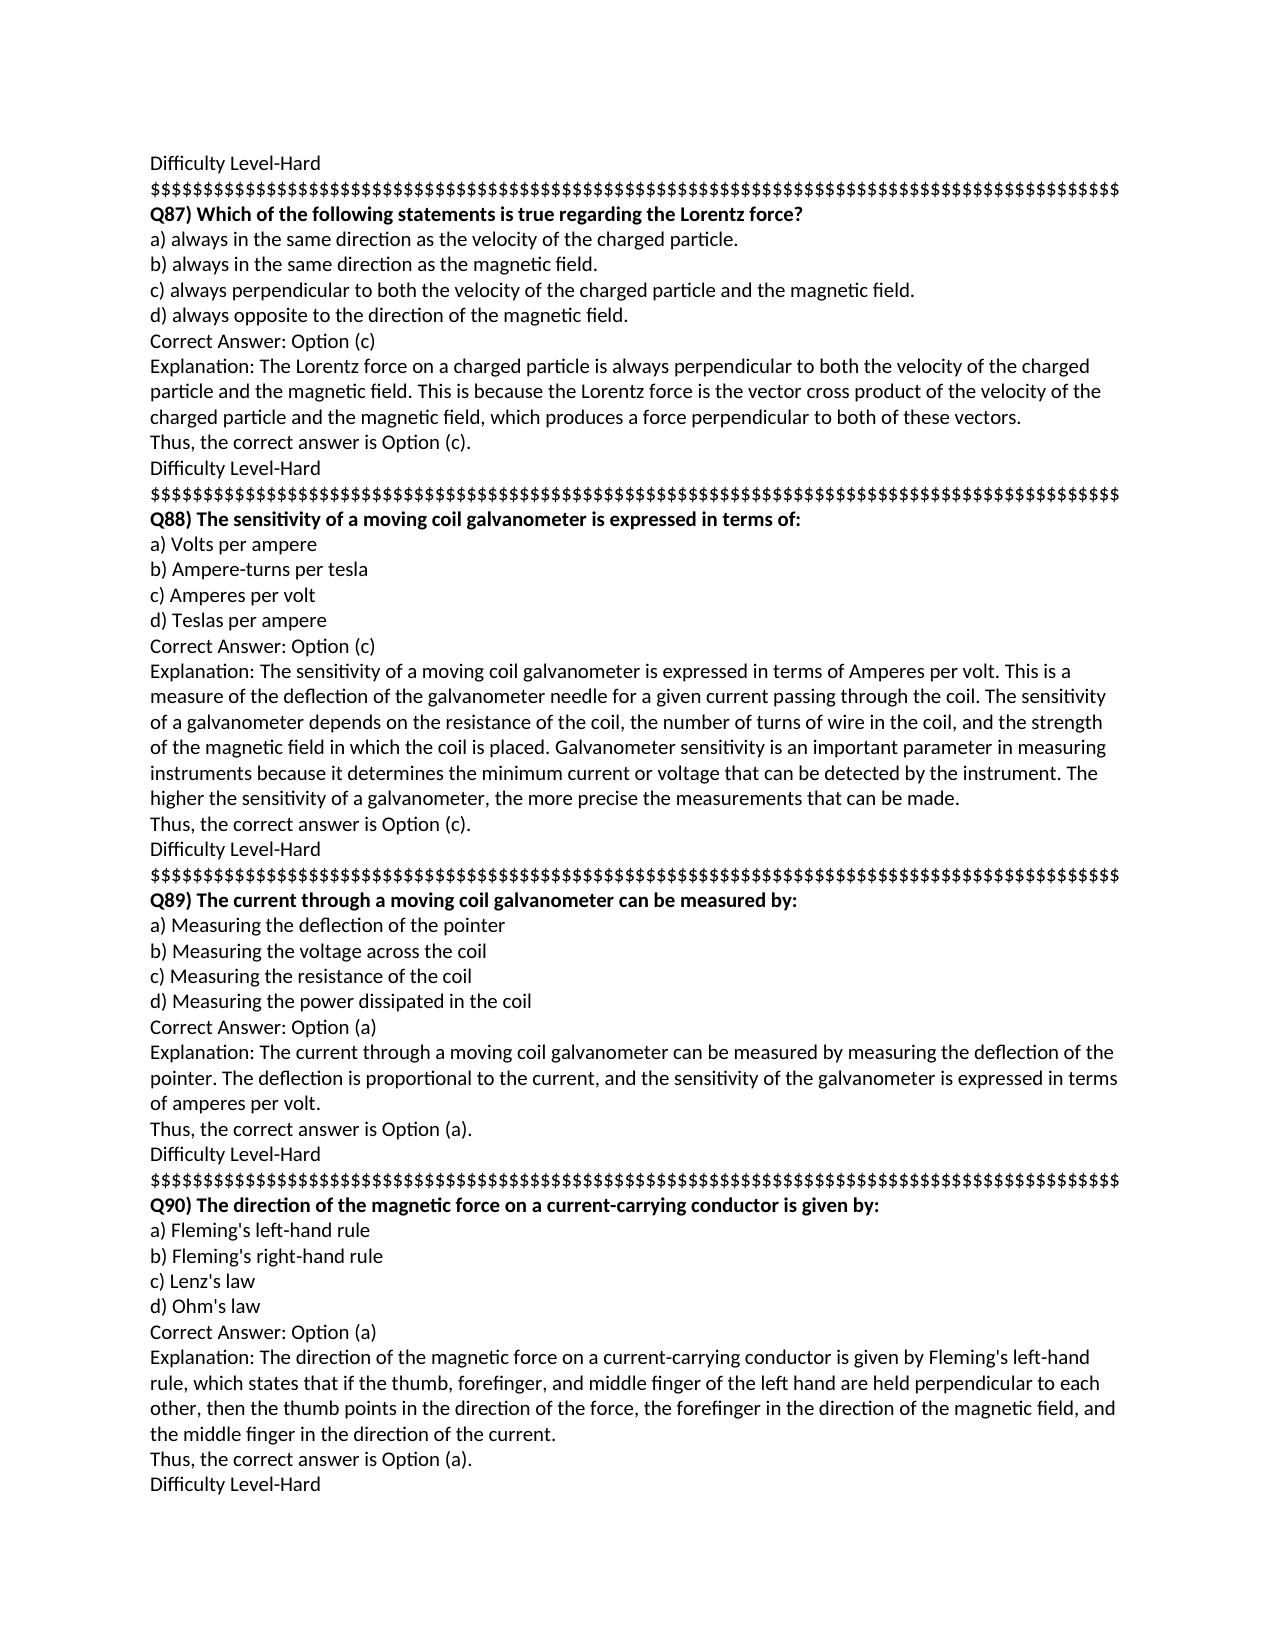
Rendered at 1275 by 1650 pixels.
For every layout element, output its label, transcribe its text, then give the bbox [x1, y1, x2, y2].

text Q88) The sensitivity of a moving coil galvanometer is expressed in terms of: [150, 506, 1125, 531]
text c) Amperes per volt [150, 582, 1125, 607]
text Thus, the correct answer is Option (c). [150, 811, 1125, 836]
text d) Teslas per ampere [150, 607, 1125, 633]
text a) Fleming's left-hand rule [150, 1217, 1125, 1243]
text Correct Answer: Option (c) [150, 328, 1125, 353]
text d) always opposite to the direction of the magnetic field. [150, 302, 1125, 328]
text Thus, the correct answer is Option (a). [150, 1116, 1125, 1141]
text Thus, the correct answer is Option (c). [150, 429, 1125, 455]
text a) Volts per ampere [150, 531, 1125, 557]
text Explanation: The sensitivity of a moving coil galvanometer is expressed in terms of Amperes per volt. This is a measure of the deflection of the galvanometer needle for a given current passing through the coil. The sensitivity of a galvanometer depends on the resistance of the coil, the number of turns of wire in the coil, and the strength of the magnetic field in which the coil is placed. Galvanometer sensitivity is an important parameter in measuring instruments because it determines the minimum current or voltage that can be detected by the instrument. The higher the sensitivity of a galvanometer, the more precise the measurements that can be made. [150, 658, 1125, 811]
text Thus, the correct answer is Option (a). [150, 1446, 1125, 1472]
text Q90) The direction of the magnetic force on a current-carrying conductor is given by: [150, 1192, 1125, 1217]
text Difficulty Level-Hard [150, 150, 1125, 175]
text Difficulty Level-Hard [150, 836, 1125, 862]
text $$$$$$$$$$$$$$$$$$$$$$$$$$$$$$$$$$$$$$$$$$$$$$$$$$$$$$$$$$$$$$$$$$$$$$$$$$$$$$$$$$$$$$$$$$$$ [150, 175, 1125, 201]
text Explanation: The current through a moving coil galvanometer can be measured by measuring the deflection of the pointer. The deflection is proportional to the current, and the sensitivity of the galvanometer is expressed in terms of amperes per volt. [150, 1039, 1125, 1116]
text Correct Answer: Option (a) [150, 1319, 1125, 1344]
text Q87) Which of the following statements is true regarding the Lorentz force? [150, 201, 1125, 226]
text Correct Answer: Option (c) [150, 633, 1125, 658]
text Explanation: The direction of the magnetic force on a current-carrying conductor is given by Fleming's left-hand rule, which states that if the thumb, forefinger, and middle finger of the left hand are held perpendicular to each other, then the thumb points in the direction of the force, the forefinger in the direction of the magnetic field, and the middle finger in the direction of the current. [150, 1344, 1125, 1446]
text c) always perpendicular to both the velocity of the charged particle and the magnetic field. [150, 277, 1125, 302]
text c) Lenz's law [150, 1268, 1125, 1294]
text Correct Answer: Option (a) [150, 1014, 1125, 1039]
text a) Measuring the deflection of the pointer [150, 912, 1125, 938]
text b) Fleming's right-hand rule [150, 1243, 1125, 1268]
text Q89) The current through a moving coil galvanometer can be measured by: [150, 887, 1125, 912]
text $$$$$$$$$$$$$$$$$$$$$$$$$$$$$$$$$$$$$$$$$$$$$$$$$$$$$$$$$$$$$$$$$$$$$$$$$$$$$$$$$$$$$$$$$$$$ [150, 1167, 1125, 1192]
text d) Measuring the power dissipated in the coil [150, 989, 1125, 1014]
text a) always in the same direction as the velocity of the charged particle. [150, 226, 1125, 252]
text Difficulty Level-Hard [150, 1472, 1125, 1497]
text $$$$$$$$$$$$$$$$$$$$$$$$$$$$$$$$$$$$$$$$$$$$$$$$$$$$$$$$$$$$$$$$$$$$$$$$$$$$$$$$$$$$$$$$$$$$ [150, 480, 1125, 506]
text b) always in the same direction as the magnetic field. [150, 252, 1125, 277]
text Difficulty Level-Hard [150, 1141, 1125, 1167]
text b) Ampere-turns per tesla [150, 557, 1125, 582]
text d) Ohm's law [150, 1294, 1125, 1319]
text c) Measuring the resistance of the coil [150, 963, 1125, 989]
text Explanation: The Lorentz force on a charged particle is always perpendicular to both the velocity of the charged particle and the magnetic field. This is because the Lorentz force is the vector cross product of the velocity of the charged particle and the magnetic field, which produces a force perpendicular to both of these vectors. [150, 353, 1125, 429]
text $$$$$$$$$$$$$$$$$$$$$$$$$$$$$$$$$$$$$$$$$$$$$$$$$$$$$$$$$$$$$$$$$$$$$$$$$$$$$$$$$$$$$$$$$$$$ [150, 862, 1125, 887]
text Difficulty Level-Hard [150, 455, 1125, 480]
text b) Measuring the voltage across the coil [150, 938, 1125, 963]
